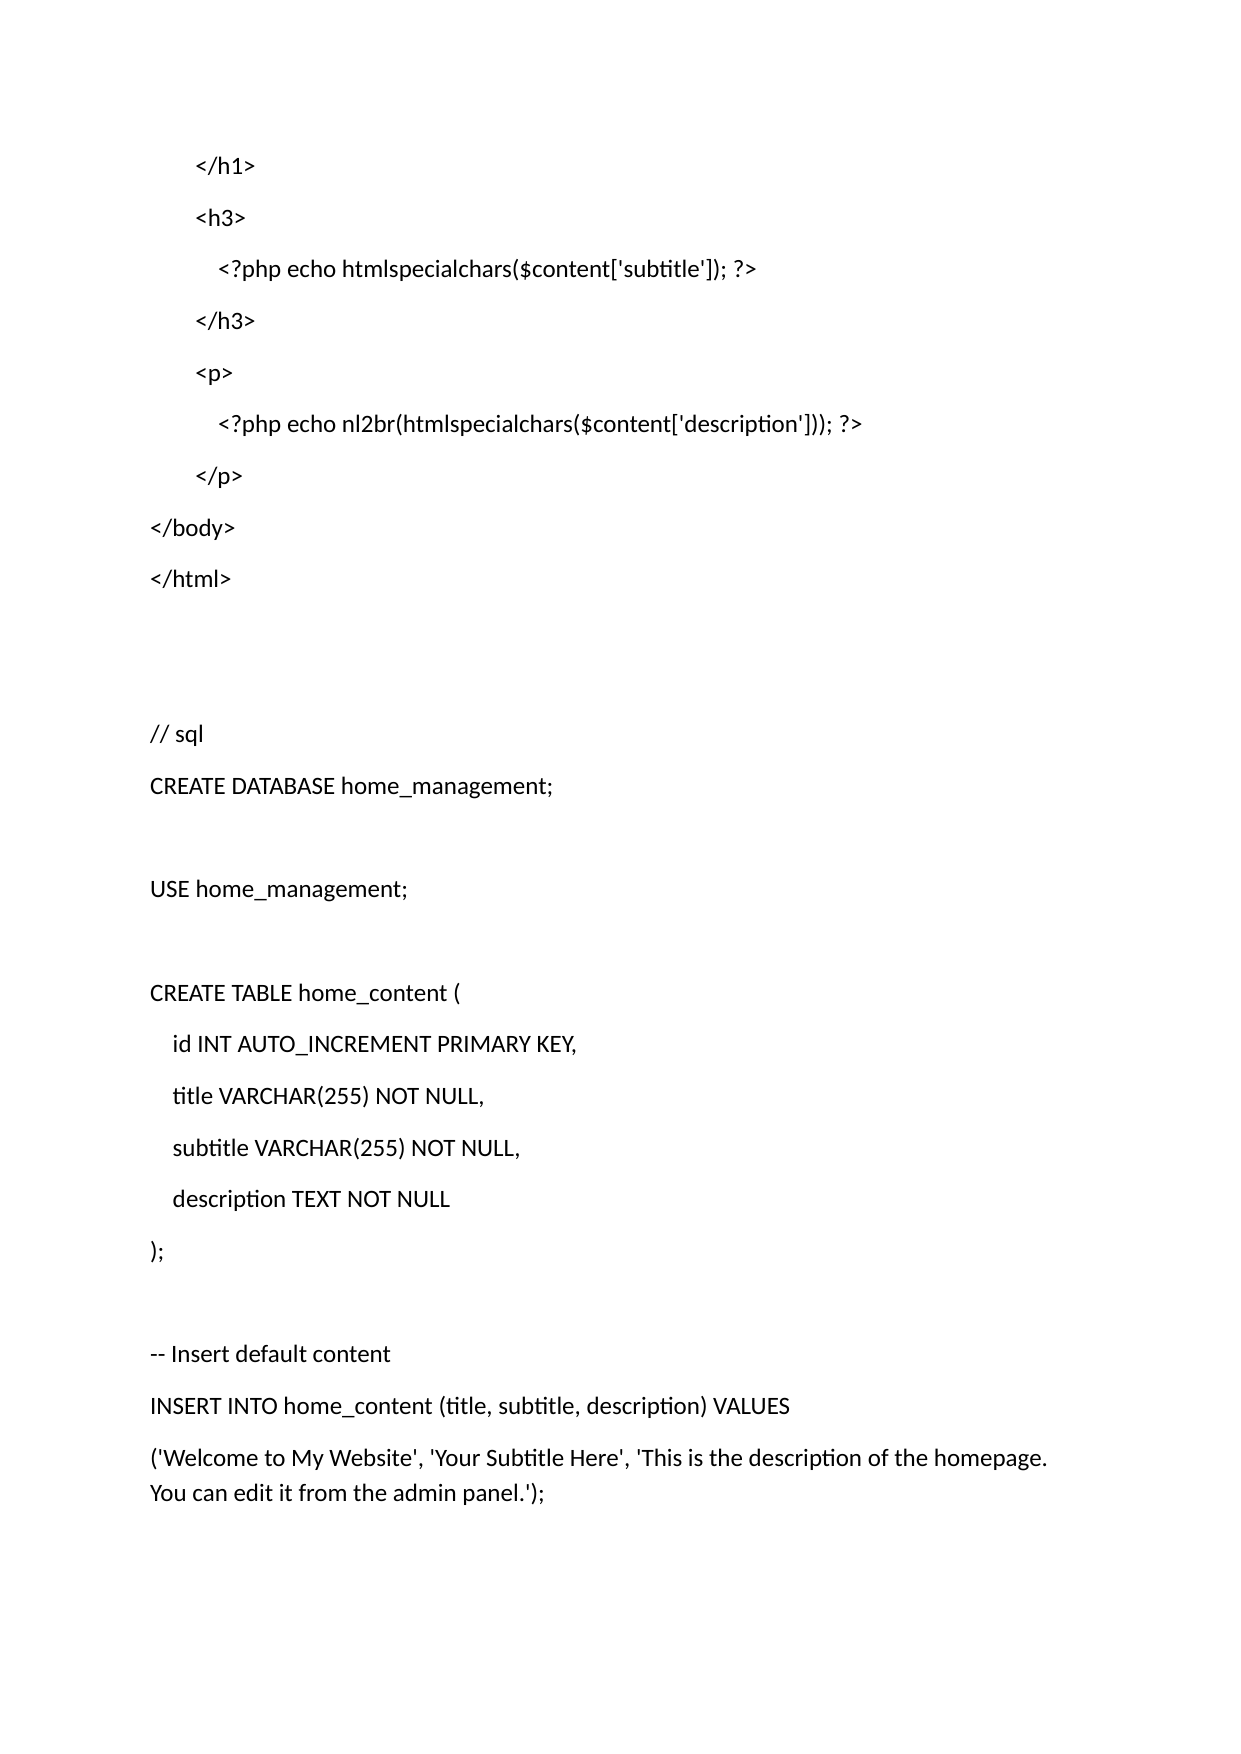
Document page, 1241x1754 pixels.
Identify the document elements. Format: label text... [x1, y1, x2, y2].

text </p> [150, 460, 1090, 491]
text USE home_management; [150, 873, 1090, 904]
text title VARCHAR(255) NOT NULL, [150, 1080, 1090, 1111]
text subtitle VARCHAR(255) NOT NULL, [150, 1132, 1090, 1162]
text <p> [150, 357, 1090, 387]
text description TEXT NOT NULL [150, 1183, 1090, 1214]
text CREATE TABLE home_content ( [150, 977, 1090, 1007]
text ); [150, 1235, 1090, 1266]
text ('Welcome to My Website', 'Your Subtitle Here', 'This is the description of the homepage. You can edit it from the admin panel.'); [150, 1442, 1090, 1507]
text id INT AUTO_INCREMENT PRIMARY KEY, [150, 1028, 1090, 1059]
text -- Insert default content [150, 1338, 1090, 1369]
text <h3> [150, 202, 1090, 232]
text INSERT INTO home_content (title, subtitle, description) VALUES [150, 1390, 1090, 1421]
text CREATE DATABASE home_management; [150, 770, 1090, 801]
text // sql [150, 718, 1090, 749]
text </h3> [150, 305, 1090, 336]
text </html> [150, 563, 1090, 594]
text <?php echo nl2br(htmlspecialchars($content['description'])); ?> [150, 408, 1090, 439]
text <?php echo htmlspecialchars($content['subtitle']); ?> [150, 253, 1090, 284]
text </body> [150, 512, 1090, 542]
text </h1> [150, 150, 1090, 181]
